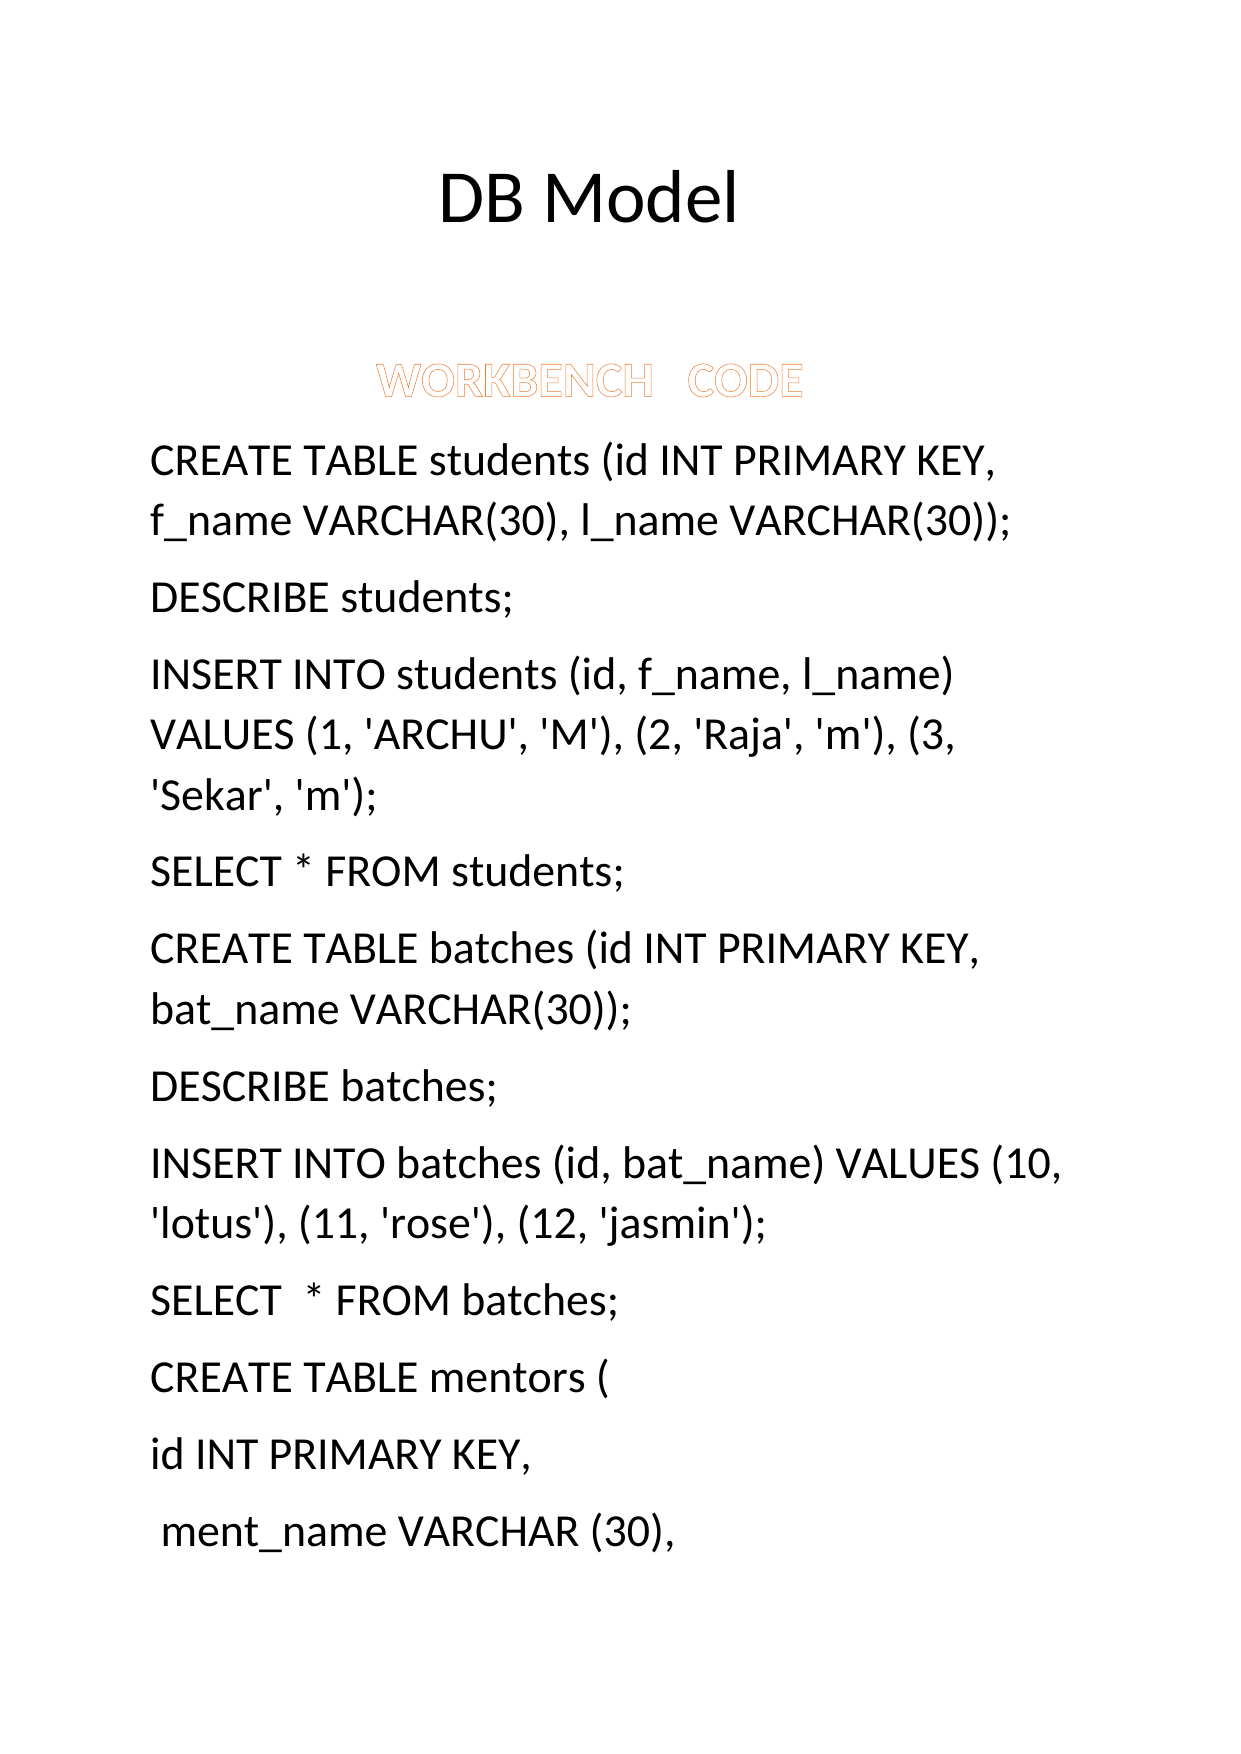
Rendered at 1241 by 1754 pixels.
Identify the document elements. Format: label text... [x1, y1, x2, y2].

text ment_name VARCHAR (30), [150, 1502, 1090, 1558]
text CREATE TABLE mentors ( [150, 1348, 1090, 1404]
text id INT PRIMARY KEY, [150, 1425, 1090, 1481]
text CREATE TABLE students (id INT PRIMARY KEY, f_name VARCHAR(30), l_name VARCHAR(30)); [150, 431, 1090, 547]
text SELECT * FROM batches; [150, 1271, 1090, 1327]
text INSERT INTO batches (id, bat_name) VALUES (10, 'lotus'), (11, 'rose'), (12, 'jasmin'); [150, 1134, 1090, 1250]
text WORKBENCH CODE [150, 348, 1090, 409]
text CREATE TABLE batches (id INT PRIMARY KEY, bat_name VARCHAR(30)); [150, 919, 1090, 1036]
text INSERT INTO students (id, f_name, l_name) VALUES (1, 'ARCHU', 'M'), (2, 'Raja', 'm'), (3, 'Sekar', 'm'); [150, 645, 1090, 821]
text DB Model [150, 150, 1090, 242]
text DESCRIBE students; [150, 568, 1090, 624]
text SELECT * FROM students; [150, 842, 1090, 898]
text DESCRIBE batches; [150, 1057, 1090, 1113]
